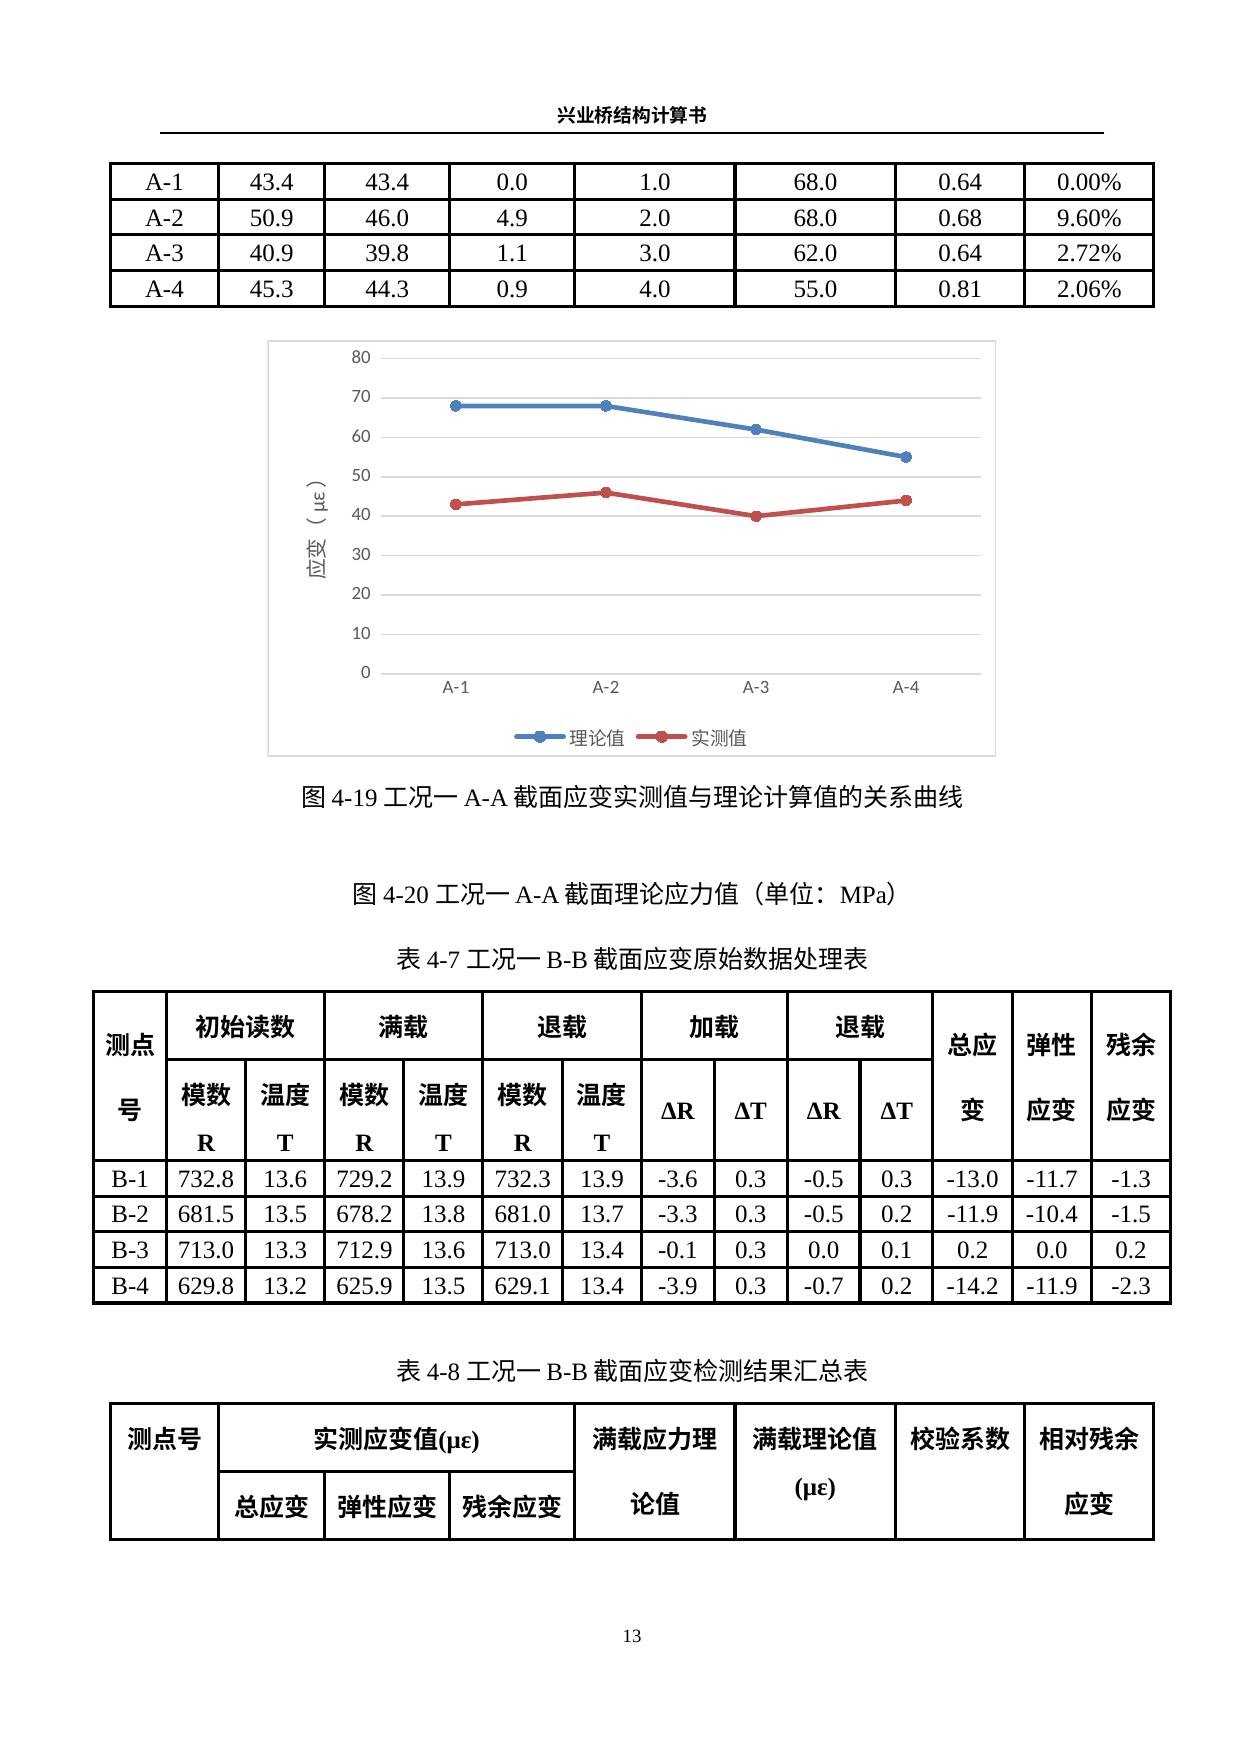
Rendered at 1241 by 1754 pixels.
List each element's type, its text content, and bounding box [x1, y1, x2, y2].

table_cell 13.6 [405, 1233, 481, 1266]
table_header 满载 [326, 993, 481, 1058]
table_cell 0.64 [897, 165, 1023, 198]
table_cell 温度T [247, 1061, 323, 1159]
table_cell 0.3 [862, 1162, 931, 1194]
table_cell B-3 [95, 1233, 165, 1266]
table_cell 13.3 [247, 1233, 323, 1266]
table_cell -13.0 [934, 1162, 1011, 1194]
table_cell -11.7 [1014, 1162, 1090, 1194]
table_header 测点号 [112, 1405, 217, 1538]
table_header 退载 [484, 993, 640, 1058]
table_cell 3.0 [576, 236, 733, 269]
table_cell -1.3 [1093, 1162, 1169, 1194]
table_cell 模数R [168, 1061, 244, 1159]
table_cell 43.4 [220, 165, 323, 198]
table_cell 0.3 [716, 1233, 786, 1266]
table_cell 0.2 [934, 1233, 1011, 1266]
table_cell A-2 [112, 201, 217, 233]
table_cell 0.64 [897, 236, 1023, 269]
table_cell 1.0 [576, 165, 733, 198]
table_cell 0.0 [789, 1233, 858, 1266]
table_cell 0.9 [451, 272, 573, 304]
text 表 4-8 工况一B-B截面应变检测结果汇总表 [159, 1337, 1104, 1402]
table_cell 713.0 [168, 1233, 244, 1266]
table_cell 681.5 [168, 1198, 244, 1230]
table_cell 0.0 [1014, 1233, 1090, 1266]
table_header 满载应力理论值 （MPa） [576, 1405, 733, 1538]
table_cell A-1 [112, 165, 217, 198]
table_header 退载 [789, 993, 931, 1058]
table_cell 13.5 [247, 1198, 323, 1230]
table_cell 13.9 [564, 1162, 640, 1194]
table_header 满载理论值 (με) [737, 1405, 894, 1538]
table_cell 50.9 [220, 201, 323, 233]
table_header 测点号 [95, 993, 165, 1159]
table_cell 4.0 [576, 272, 733, 304]
table_cell 13.2 [247, 1269, 323, 1301]
table_cell 残余应变 [451, 1473, 573, 1538]
table_cell 62.0 [737, 236, 894, 269]
table_cell 629.8 [168, 1269, 244, 1301]
text 表 4-7 工况一B-B截面应变原始数据处理表 [159, 925, 1104, 990]
table_header 相对残余应变 [1026, 1405, 1152, 1538]
table_cell ΔR [643, 1061, 713, 1159]
table_cell 2.0 [576, 201, 733, 233]
table_cell 43.4 [326, 165, 448, 198]
table_cell 68.0 [737, 165, 894, 198]
table_cell -0.5 [789, 1198, 858, 1230]
table_cell ΔT [862, 1061, 931, 1159]
table_cell 9.60% [1026, 201, 1152, 233]
table_cell 0.3 [716, 1269, 786, 1301]
table_cell -14.2 [934, 1269, 1011, 1301]
table_cell 0.2 [1093, 1233, 1169, 1266]
table_cell 40.9 [220, 236, 323, 269]
table_cell 729.2 [326, 1162, 402, 1194]
table_cell 678.2 [326, 1198, 402, 1230]
table_cell 46.0 [326, 201, 448, 233]
table_cell -0.7 [789, 1269, 858, 1301]
table_cell 4.9 [451, 201, 573, 233]
table_cell 2.72% [1026, 236, 1152, 269]
table_cell 39.8 [326, 236, 448, 269]
table_cell 625.9 [326, 1269, 402, 1301]
table_cell 681.0 [484, 1198, 561, 1230]
table_cell 68.0 [737, 201, 894, 233]
table_cell 总应变 [220, 1473, 323, 1538]
table_cell -3.9 [643, 1269, 713, 1301]
table_cell ΔR [789, 1061, 858, 1159]
table_cell 弹性应变 [326, 1473, 448, 1538]
table_cell 2.06% [1026, 272, 1152, 304]
table_cell A-3 [112, 236, 217, 269]
table_cell -11.9 [1014, 1269, 1090, 1301]
table_cell 44.3 [326, 272, 448, 304]
table_cell 55.0 [737, 272, 894, 304]
table_cell -10.4 [1014, 1198, 1090, 1230]
table_cell -2.3 [1093, 1269, 1169, 1301]
table_cell ΔT [716, 1061, 786, 1159]
table_header 校验系数 [897, 1405, 1023, 1538]
table_cell -3.3 [643, 1198, 713, 1230]
table_cell 45.3 [220, 272, 323, 304]
table_header 加载 [643, 993, 786, 1058]
table_cell A-4 [112, 272, 217, 304]
table_cell 温度T [405, 1061, 481, 1159]
table_cell 13.6 [247, 1162, 323, 1194]
table_cell -0.5 [789, 1162, 858, 1194]
table_cell 0.81 [897, 272, 1023, 304]
table_header 弹性应变 [1014, 993, 1090, 1159]
table_cell 模数R [326, 1061, 402, 1159]
table_header 实测应变值(με) [220, 1405, 573, 1470]
table_cell -0.1 [643, 1233, 713, 1266]
table_cell 13.9 [405, 1162, 481, 1194]
table_cell -3.6 [643, 1162, 713, 1194]
table_cell 13.7 [564, 1198, 640, 1230]
table_cell 712.9 [326, 1233, 402, 1266]
table_cell 732.3 [484, 1162, 561, 1194]
table_cell 13.4 [564, 1269, 640, 1301]
table_cell 732.8 [168, 1162, 244, 1194]
table_header 初始读数 [168, 993, 323, 1058]
table_cell 13.8 [405, 1198, 481, 1230]
table_cell B-2 [95, 1198, 165, 1230]
table_cell 0.2 [862, 1198, 931, 1230]
table_cell 13.4 [564, 1233, 640, 1266]
table_cell 1.1 [451, 236, 573, 269]
table_cell 0.2 [862, 1269, 931, 1301]
table_cell 713.0 [484, 1233, 561, 1266]
table_cell -11.9 [934, 1198, 1011, 1230]
table_header 总应变 [934, 993, 1011, 1159]
table_cell 模数R [484, 1061, 561, 1159]
table_cell -1.5 [1093, 1198, 1169, 1230]
table_cell 0.1 [862, 1233, 931, 1266]
table_cell 0.0 [451, 165, 573, 198]
table_cell B-4 [95, 1269, 165, 1301]
table_cell 0.3 [716, 1198, 786, 1230]
table_cell 629.1 [484, 1269, 561, 1301]
table_cell 0.3 [716, 1162, 786, 1194]
table_cell 0.68 [897, 201, 1023, 233]
table_cell 0.00% [1026, 165, 1152, 198]
table_cell 13.5 [405, 1269, 481, 1301]
table_cell B-1 [95, 1162, 165, 1194]
table_header 残余应变 [1093, 993, 1169, 1159]
table_cell 温度T [564, 1061, 640, 1159]
